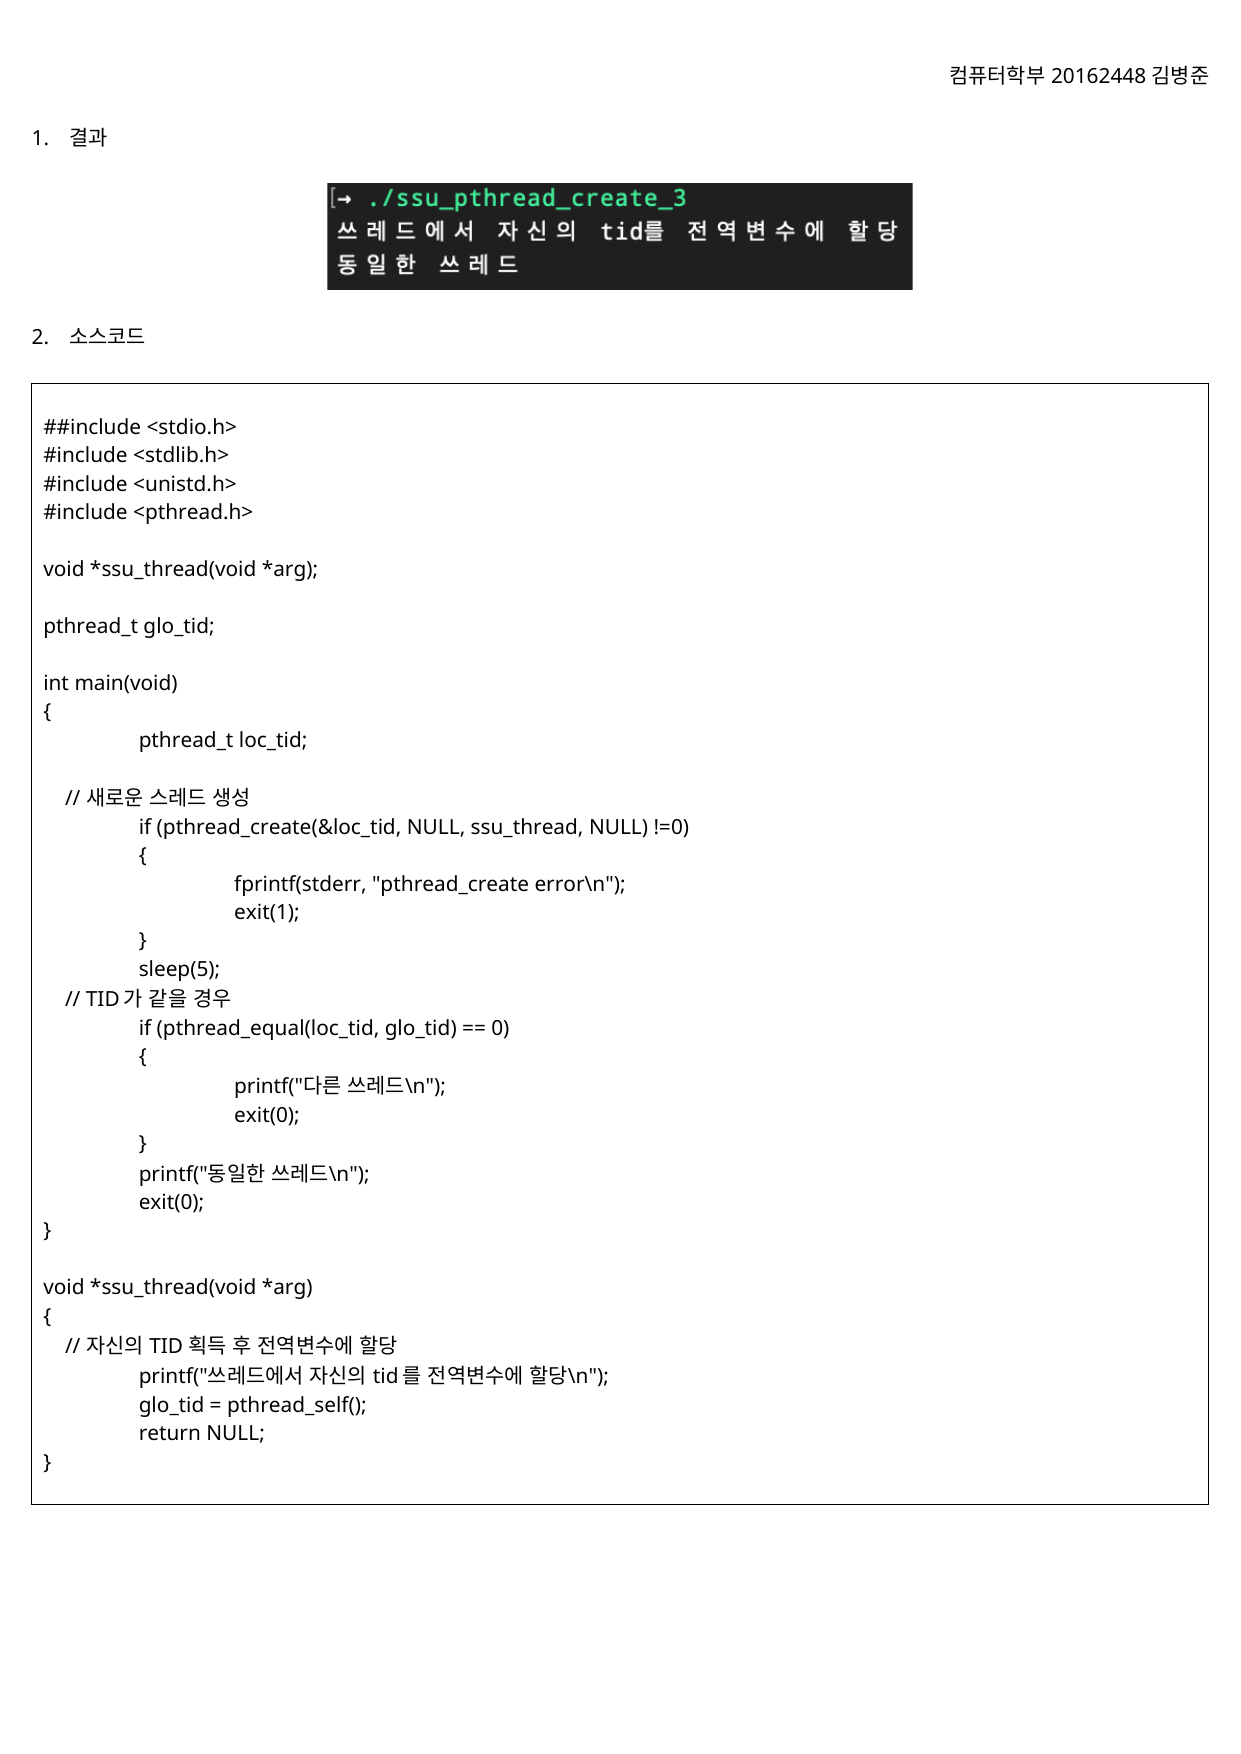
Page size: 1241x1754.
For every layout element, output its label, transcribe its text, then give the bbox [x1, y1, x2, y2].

list 소스코드 [31, 320, 1209, 351]
list 결과 [31, 121, 1209, 151]
table_header ##include <stdio.h> #include <stdlib.h> #include <unistd.h> #include <pthread.h> void *ssu_thread(void *arg); pthread_t glo_tid; int main(void) { pthread_t loc_tid; // 새로운 스레드 생성 if (pthread_create(&loc_tid, NULL, ssu_thread, NULL) !=0) { fprintf(stderr, "pthread_create error\n"); exit(1); } sleep(5); // TID가 같을 경우 if (pthread_equal(loc_tid, glo_tid) == 0) { printf("다른 쓰레드\n"); exit(0); } printf("동일한 쓰레드\n"); exit(0); } void *ssu_thread(void *arg) { // 자신의 TID 획득 후 전역변수에 할당 printf("쓰레드에서 자신의 tid를 전역변수에 할당\n"); glo_tid = pthread_self(); return NULL; } [32, 384, 1208, 1504]
text 컴퓨터학부 20162448 김병준 [31, 59, 1209, 89]
picture [327, 183, 913, 290]
